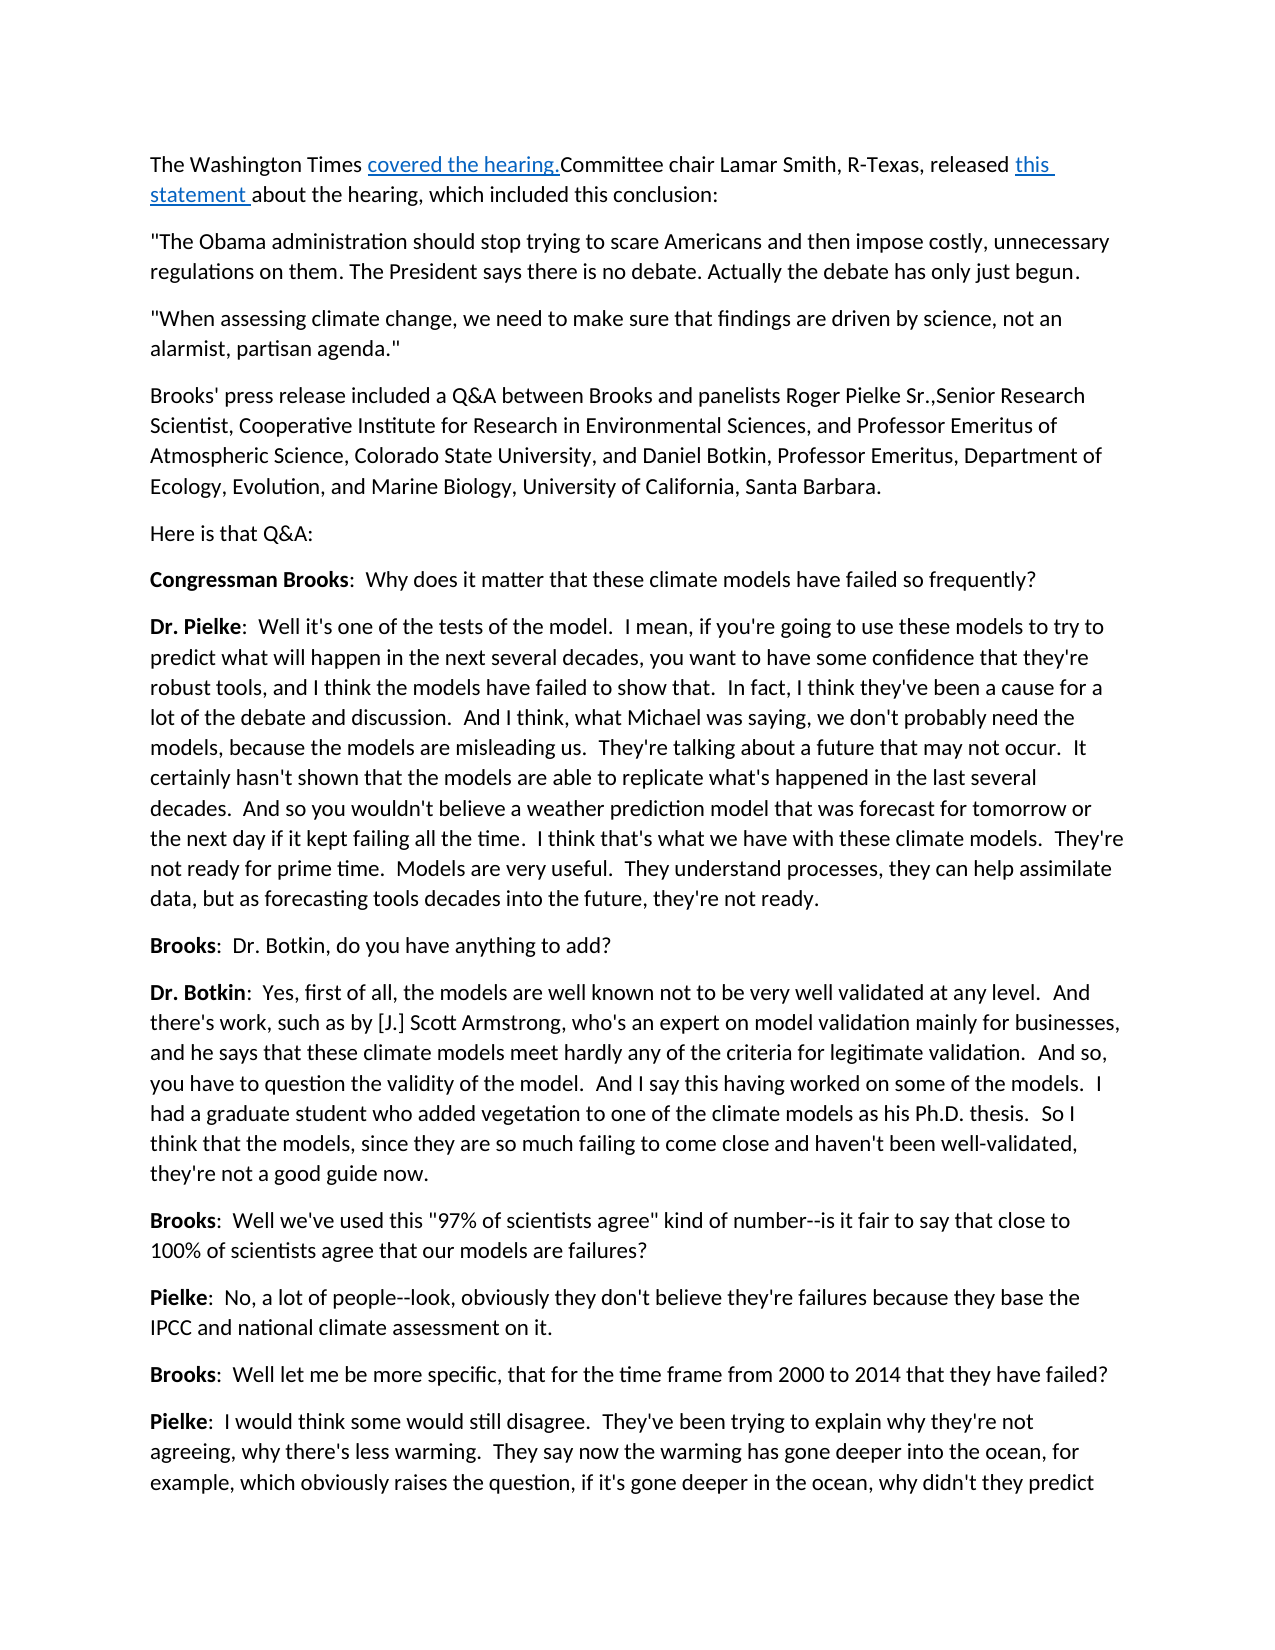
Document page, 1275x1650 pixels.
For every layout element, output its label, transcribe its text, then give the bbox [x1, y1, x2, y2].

text Congressman Brooks: Why does it matter that these climate models have failed so frequently? [150, 566, 1125, 594]
text Here is that Q&A: [150, 519, 1125, 547]
text Pielke: No, a lot of people--look, obviously they don't believe they're failures because they base the IPCC and national climate assessment on it. [150, 1283, 1125, 1342]
text Dr. Pielke: Well it's one of the tests of the model. I mean, if you're going to use these models to try to predict what will happen in the next several decades, you want to have some confidence that they're robust tools, and I think the models have failed to show that. In fact, I think they've been a cause for a lot of the debate and discussion. And I think, what Michael was saying, we don't probably need the models, because the models are misleading us. They're talking about a future that may not occur. It certainly hasn't shown that the models are able to replicate what's happened in the last several decades. And so you wouldn't believe a weather prediction model that was forecast for tomorrow or the next day if it kept failing all the time. I think that's what we have with these climate models. They're not ready for prime time. Models are very useful. They understand processes, they can help assimilate data, but as forecasting tools decades into the future, they're not ready. [150, 612, 1125, 912]
text The Washington Times covered the hearing.Committee chair Lamar Smith, R-Texas, released this statement about the hearing, which included this conclusion: [150, 150, 1125, 208]
text "The Obama administration should stop trying to scare Americans and then impose costly, unnecessary regulations on them. The President says there is no debate. Actually the debate has only just begun. [150, 227, 1125, 285]
text Brooks: Well let me be more specific, that for the time frame from 2000 to 2014 that they have failed? [150, 1360, 1125, 1388]
text Brooks: Well we've used this "97% of scientists agree" kind of number--is it fair to say that close to 100% of scientists agree that our models are failures? [150, 1206, 1125, 1264]
text "When assessing climate change, we need to make sure that findings are driven by science, not an alarmist, partisan agenda." [150, 304, 1125, 362]
text Dr. Botkin: Yes, first of all, the models are well known not to be very well validated at any level. And there's work, such as by [J.] Scott Armstrong, who's an expert on model validation mainly for businesses, and he says that these climate models meet hardly any of the criteria for legitimate validation. And so, you have to question the validity of the model. And I say this having worked on some of the models. I had a graduate student who added vegetation to one of the climate models as his Ph.D. thesis. So I think that the models, since they are so much failing to come close and haven't been well-validated, they're not a good guide now. [150, 978, 1125, 1187]
text Brooks: Dr. Botkin, do you have anything to add? [150, 931, 1125, 959]
text Brooks' press release included a Q&A between Brooks and panelists Roger Pielke Sr.,Senior Research Scientist, Cooperative Institute for Research in Environmental Sciences, and Professor Emeritus of Atmospheric Science, Colorado State University, and Daniel Botkin, Professor Emeritus, Department of Ecology, Evolution, and Marine Biology, University of California, Santa Barbara. [150, 381, 1125, 500]
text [150, 1407, 1125, 1496]
